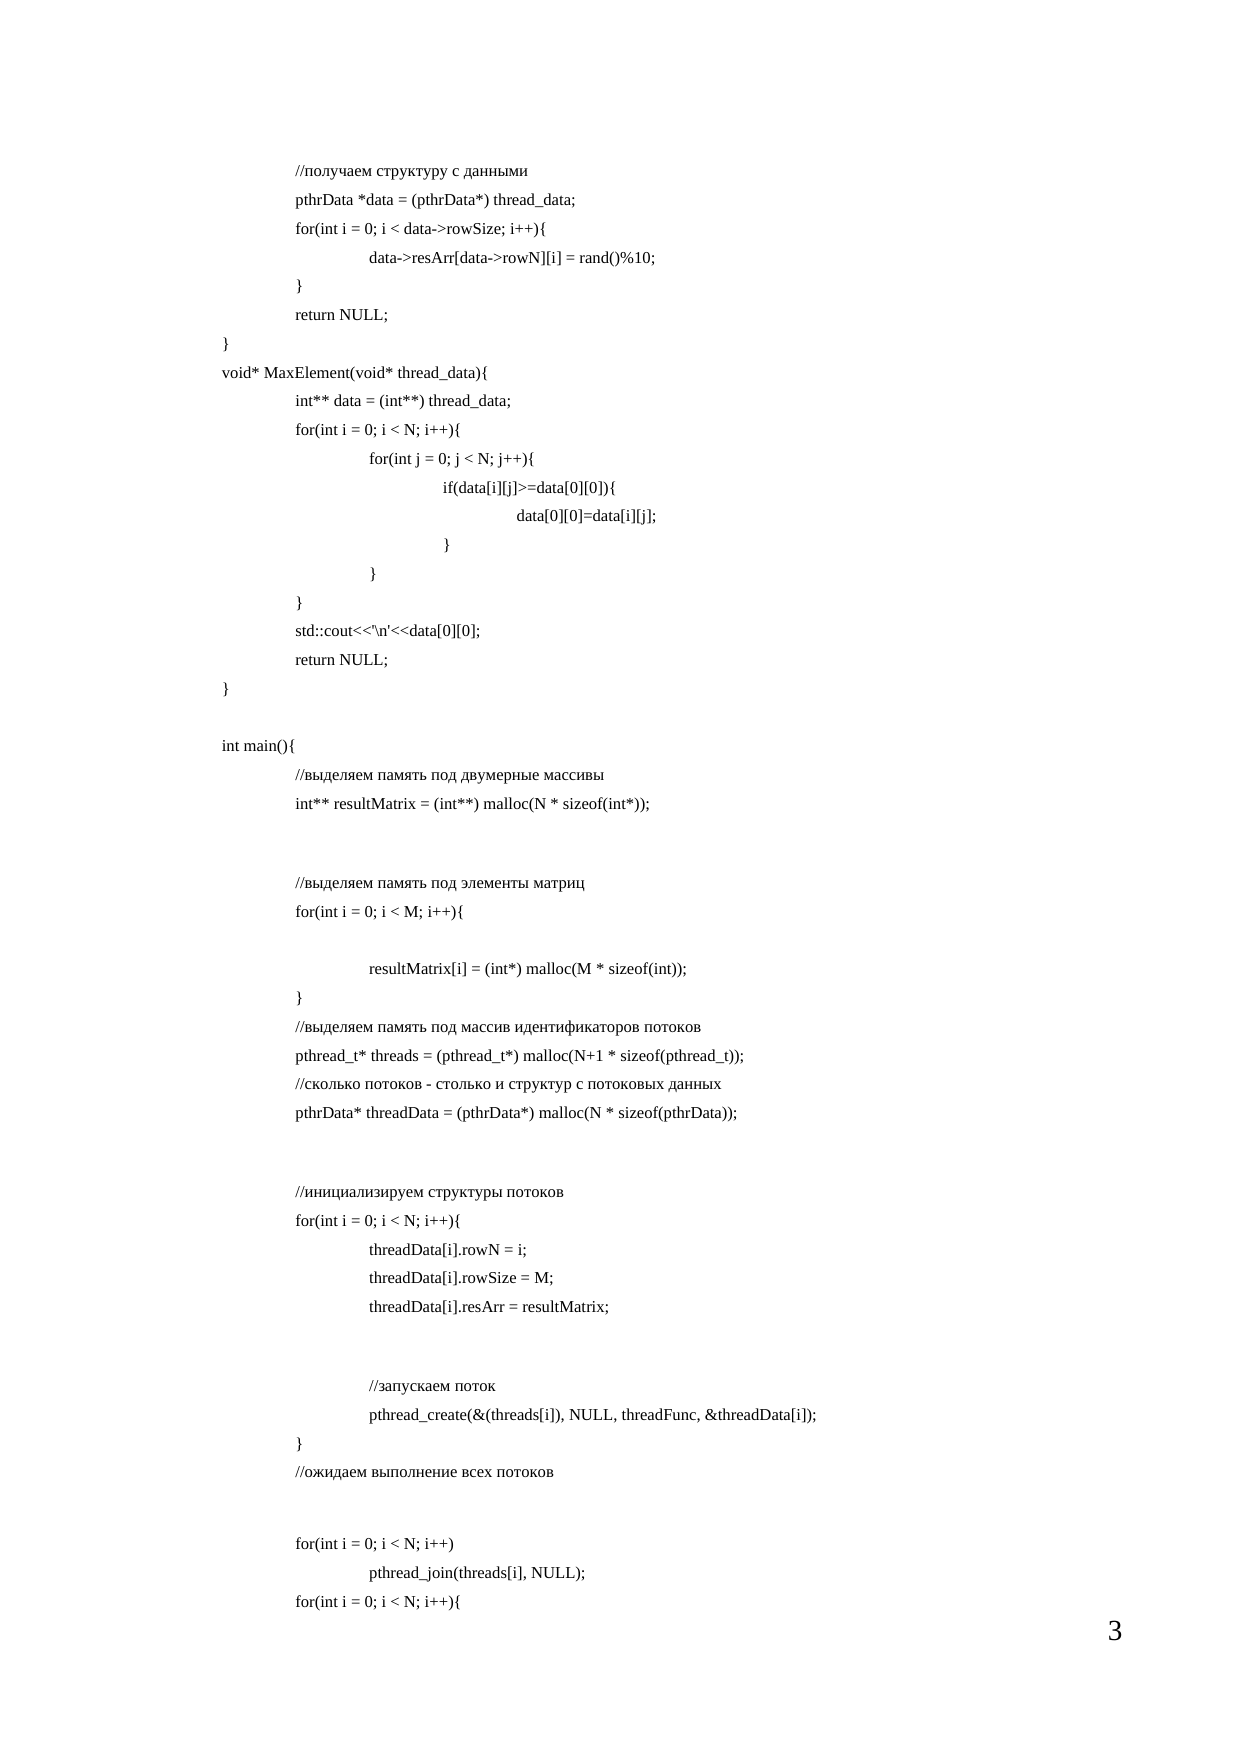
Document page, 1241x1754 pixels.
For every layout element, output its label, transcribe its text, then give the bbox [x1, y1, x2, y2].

text threadData[i].rowN = i; [222, 1239, 1122, 1258]
text //сколько потоков - столько и структур с потоковых данных [222, 1074, 1122, 1093]
text resultMatrix[i] = (int*) malloc(M * sizeof(int)); [222, 959, 1122, 978]
text //выделяем память под двумерные массивы [222, 765, 1122, 784]
text pthread_create(&(threads[i]), NULL, threadFunc, &threadData[i]); [222, 1405, 1122, 1424]
text } [222, 334, 1122, 353]
text for(int i = 0; i < N; i++){ [222, 1211, 1122, 1230]
text } [222, 679, 1122, 698]
text pthrData* threadData = (pthrData*) malloc(N * sizeof(pthrData)); [222, 1103, 1122, 1122]
text } [222, 535, 1122, 554]
text for(int i = 0; i < N; i++) [222, 1534, 1122, 1553]
text //получаем структуру с данными [222, 161, 1122, 180]
text std::cout<<'\n'<<data[0][0]; [222, 621, 1122, 640]
text } [222, 1433, 1122, 1453]
text } [222, 988, 1122, 1007]
text //инициализируем структуры потоков [222, 1182, 1122, 1201]
text //выделяем память под массив идентификаторов потоков [222, 1017, 1122, 1036]
text threadData[i].rowSize = M; [222, 1268, 1122, 1287]
text pthrData *data = (pthrData*) thread_data; [222, 190, 1122, 209]
text pthread_t* threads = (pthread_t*) malloc(N+1 * sizeof(pthread_t)); [222, 1045, 1122, 1064]
text if(data[i][j]>=data[0][0]){ [222, 477, 1122, 497]
text } [222, 592, 1122, 612]
text for(int j = 0; j < N; j++){ [222, 449, 1122, 468]
text threadData[i].resArr = resultMatrix; [222, 1297, 1122, 1316]
text //выделяем память под элементы матриц [222, 873, 1122, 892]
text return NULL; [222, 305, 1122, 324]
text //запускаем поток [222, 1376, 1122, 1395]
text return NULL; [222, 650, 1122, 669]
text int** data = (int**) thread_data; [222, 391, 1122, 410]
text void* MaxElement(void* thread_data){ [222, 362, 1122, 382]
text int main(){ [222, 736, 1122, 755]
text //ожидаем выполнение всех потоков [222, 1462, 1122, 1481]
text data->resArr[data->rowN][i] = rand()%10; [222, 247, 1122, 267]
text for(int i = 0; i < N; i++){ [222, 420, 1122, 439]
text data[0][0]=data[i][j]; [222, 506, 1122, 525]
text for(int i = 0; i < M; i++){ [222, 902, 1122, 921]
text for(int i = 0; i < data->rowSize; i++){ [222, 219, 1122, 238]
text } [222, 564, 1122, 583]
text pthread_join(threads[i], NULL); [222, 1563, 1122, 1582]
text for(int i = 0; i < N; i++){ [222, 1592, 1122, 1611]
text } [222, 276, 1122, 295]
text int** resultMatrix = (int**) malloc(N * sizeof(int*)); [222, 794, 1122, 813]
